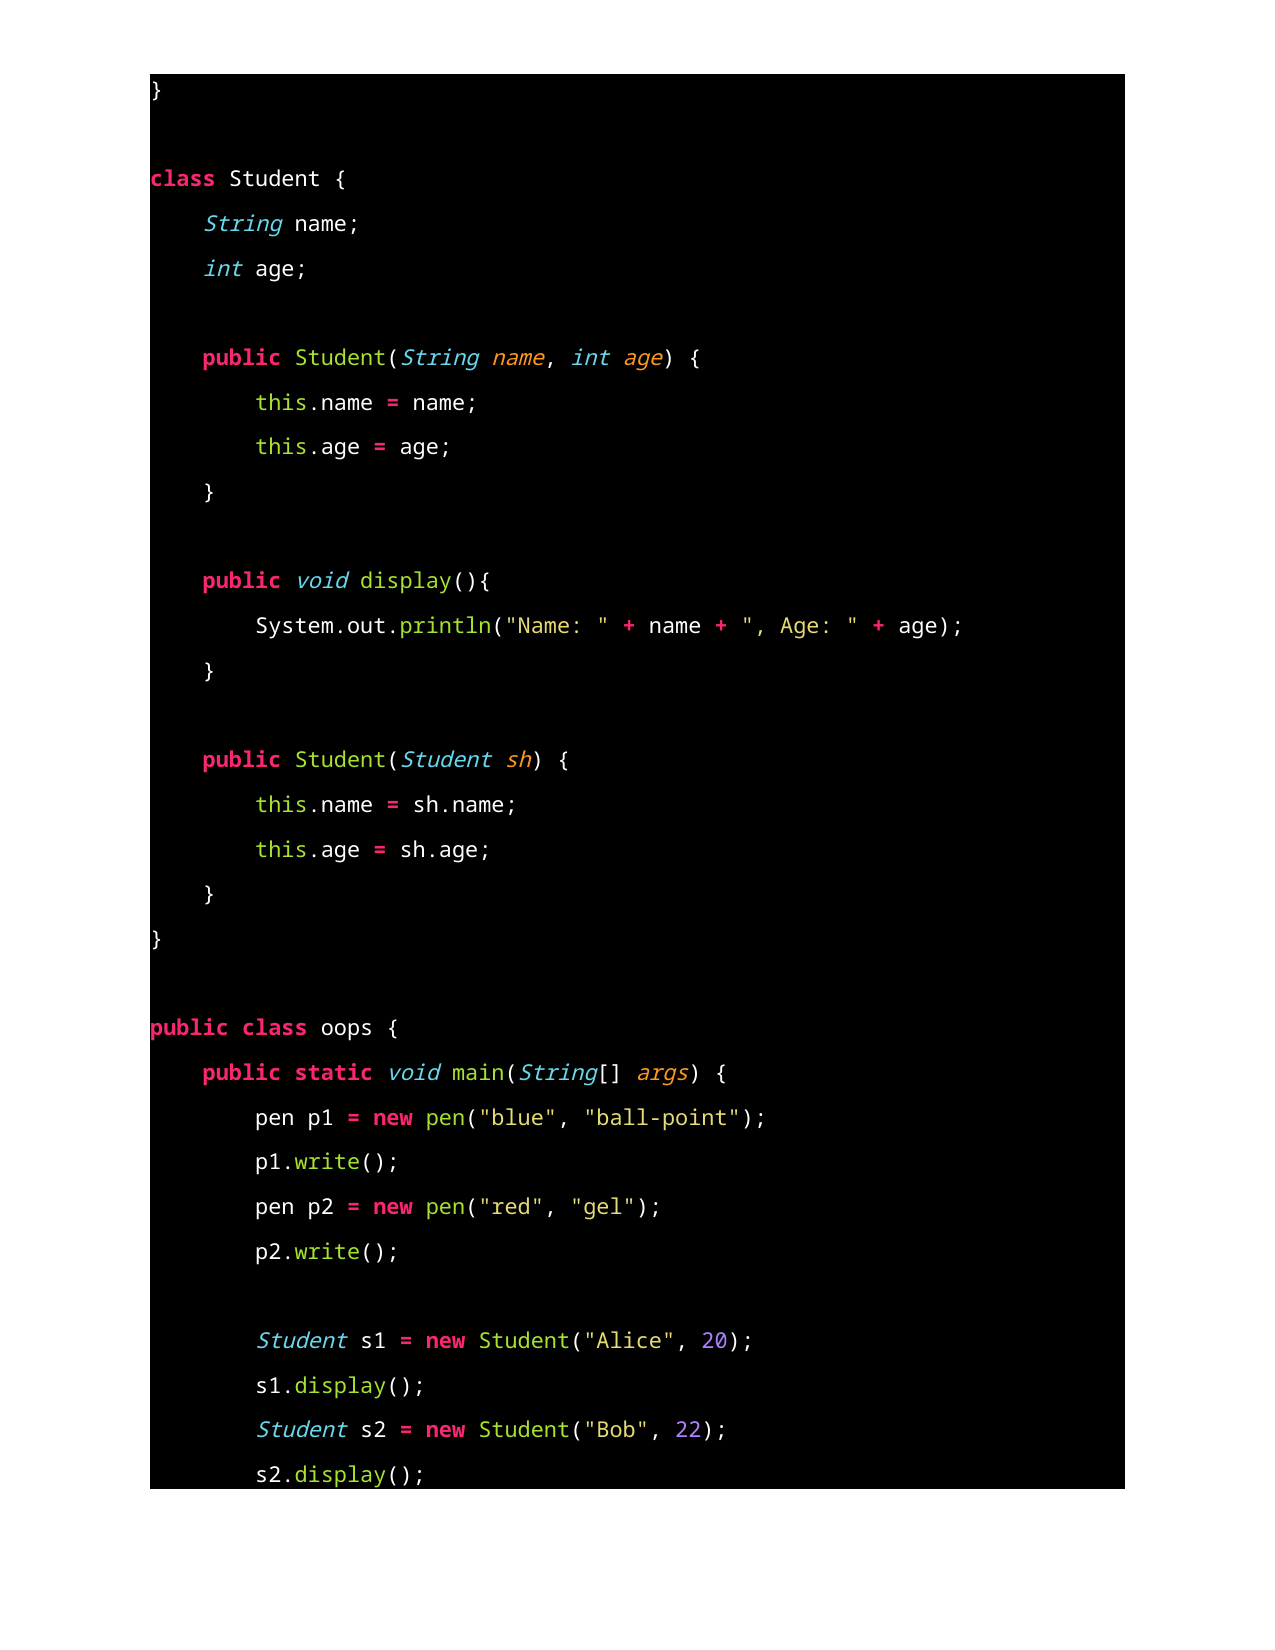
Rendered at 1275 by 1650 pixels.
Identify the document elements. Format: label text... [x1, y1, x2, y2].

text public Student(Student sh) { [150, 744, 1125, 774]
text this.age = age; [150, 431, 1125, 461]
text int age; [150, 253, 1125, 282]
text } [150, 655, 1125, 684]
text s1.display(); [150, 1370, 1125, 1399]
text class Student { [150, 163, 1125, 193]
text String name; [150, 208, 1125, 238]
text public class oops { [150, 1012, 1125, 1042]
text } [150, 923, 1125, 953]
text pen p2 = new pen("red", "gel"); [150, 1191, 1125, 1221]
text pen p1 = new pen("blue", "ball-point"); [150, 1102, 1125, 1131]
text p2.write(); [150, 1236, 1125, 1266]
text this.age = sh.age; [150, 833, 1125, 863]
text s2.display(); [150, 1459, 1125, 1489]
text } [150, 476, 1125, 506]
text Student s2 = new Student("Bob", 22); [150, 1414, 1125, 1444]
text Student s1 = new Student("Alice", 20); [150, 1325, 1125, 1355]
text public void display(){ [150, 565, 1125, 595]
text } [150, 74, 1125, 104]
text public Student(String name, int age) { [150, 342, 1125, 372]
text System.out.println("Name: " + name + ", Age: " + age); [150, 610, 1125, 640]
text this.name = name; [150, 387, 1125, 416]
text } [150, 878, 1125, 908]
text p1.write(); [150, 1146, 1125, 1176]
text public static void main(String[] args) { [150, 1057, 1125, 1087]
text this.name = sh.name; [150, 789, 1125, 819]
